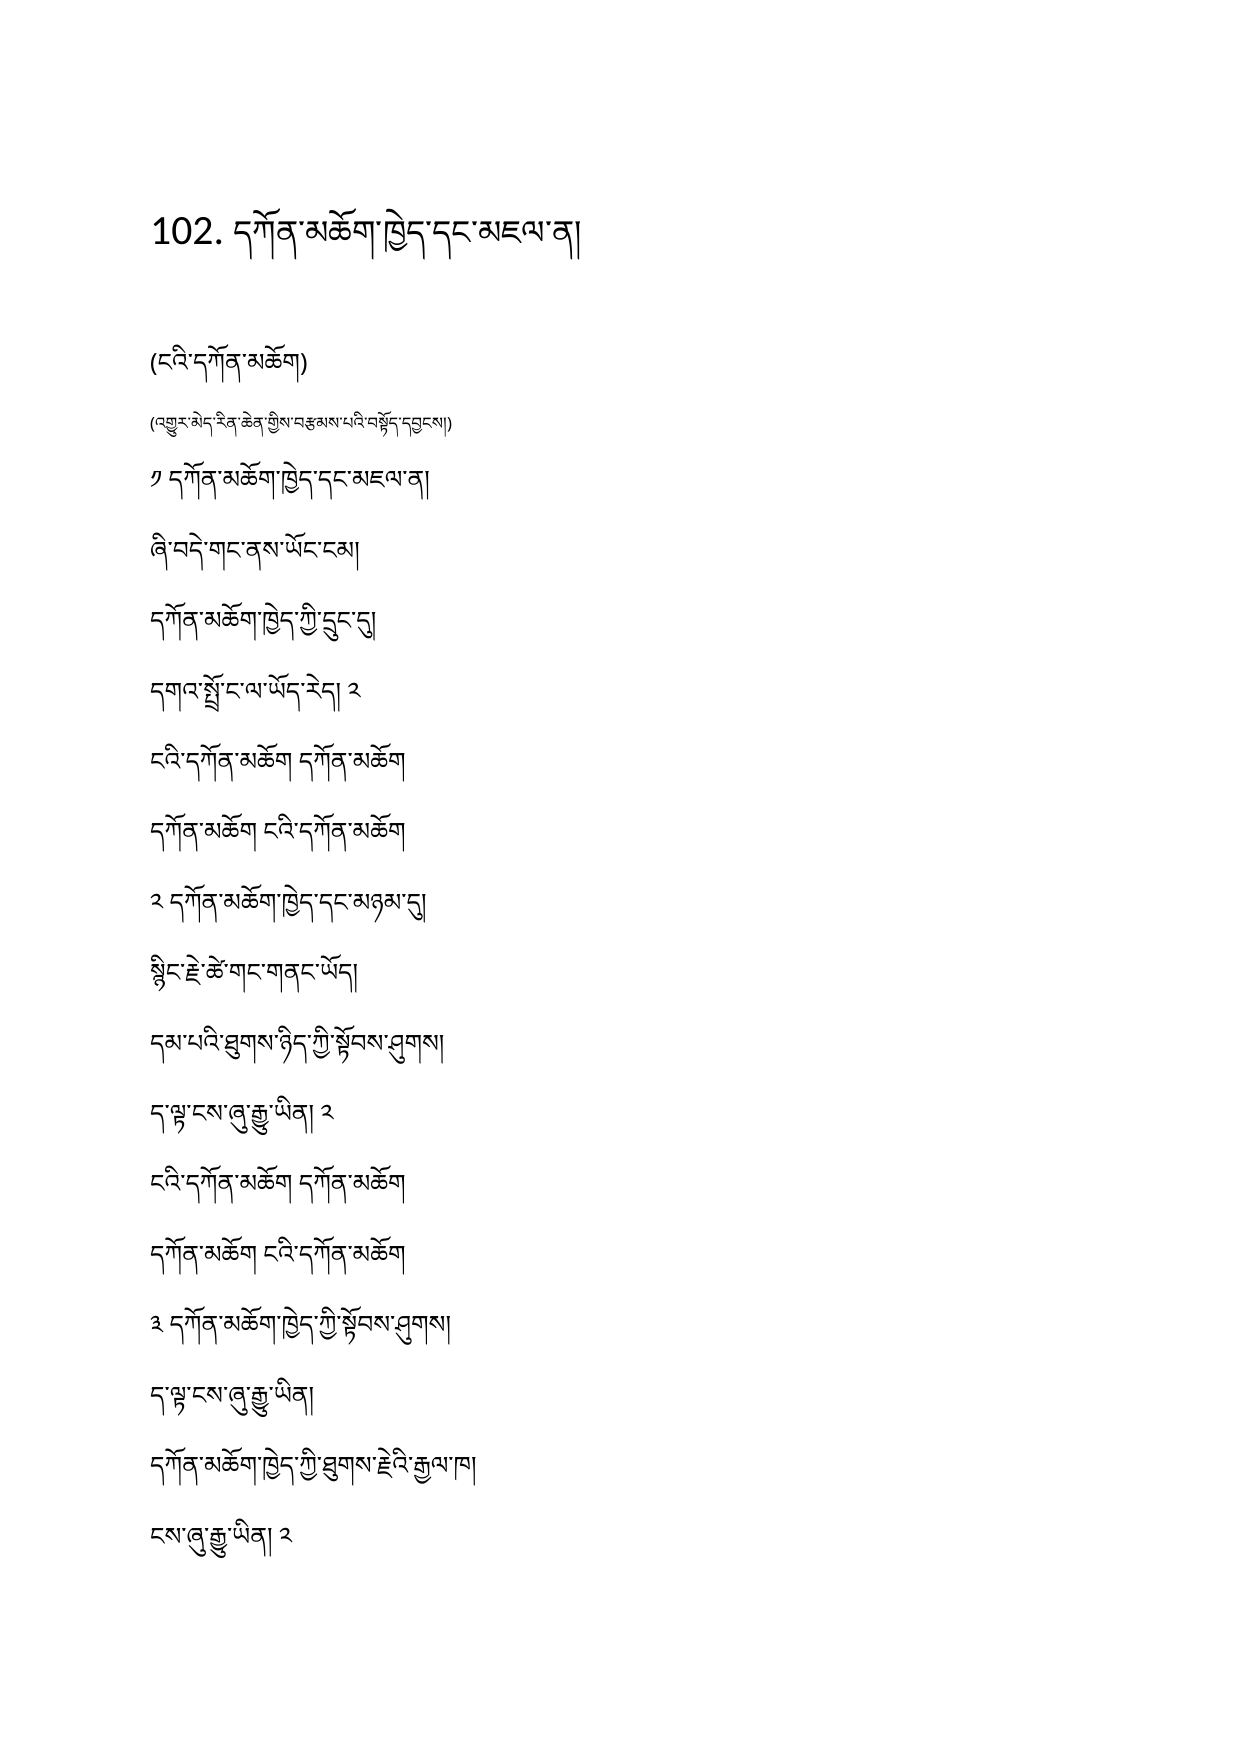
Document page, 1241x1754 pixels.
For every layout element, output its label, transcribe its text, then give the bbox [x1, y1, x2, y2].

text ཞི་བདེ་གང་ནས་ཡོང་ངམ། [150, 522, 1090, 593]
text ངའི་དཀོན་མཆོག དཀོན་མཆོག [150, 1156, 1090, 1227]
text ད་ལྟ་ངས་ཞུ་རྒྱུ་ཡིན། ༢ [150, 1086, 1090, 1156]
text ༡ དཀོན་མཆོག་ཁྱེད་དང་མཇལ་ན། [150, 452, 1090, 522]
text ངས་ཞུ་རྒྱུ་ཡིན། ༢ [150, 1508, 1090, 1579]
text ༢ དཀོན་མཆོག་ཁྱེད་དང་མཉམ་དུ། [150, 874, 1090, 945]
text དམ་པའི་ཐུགས་ཉིད་ཀྱི་སྟོབས་ཤུགས། [150, 1015, 1090, 1086]
text ངའི་དཀོན་མཆོག དཀོན་མཆོག [150, 734, 1090, 804]
text ད་ལྟ་ངས་ཞུ་རྒྱུ་ཡིན། [150, 1367, 1090, 1438]
text དཀོན་མཆོག ངའི་དཀོན་མཆོག [150, 804, 1090, 874]
text དཀོན་མཆོག་ཁྱེད་ཀྱི་དྲུང་དུ། [150, 593, 1090, 663]
text (འགྱུར་མེད་རིན་ཆེན་གྱིས་བརྩམས་པའི་བསྟོད་དབྱངས།) [150, 405, 1090, 452]
text དགའ་སྤྲོ་ང་ལ་ཡོད་རེད། ༢ [150, 663, 1090, 734]
text དཀོན་མཆོག་ཁྱེད་ཀྱི་ཐུགས་རྗེའི་རྒྱལ་ཁ། [150, 1438, 1090, 1508]
text (ངའི་དཀོན་མཆོག) [150, 335, 1090, 405]
text དཀོན་མཆོག ངའི་དཀོན་མཆོག [150, 1227, 1090, 1297]
text སྙིང་རྗེ་ཚེ་གང་གནང་ཡོད། [150, 945, 1090, 1015]
text ༣ དཀོན་མཆོག་ཁྱེད་ཀྱི་སྟོབས་ཤུགས། [150, 1297, 1090, 1367]
text 102. དཀོན་མཆོག་ཁྱེད་དང་མཇལ་ན། [150, 195, 1090, 289]
